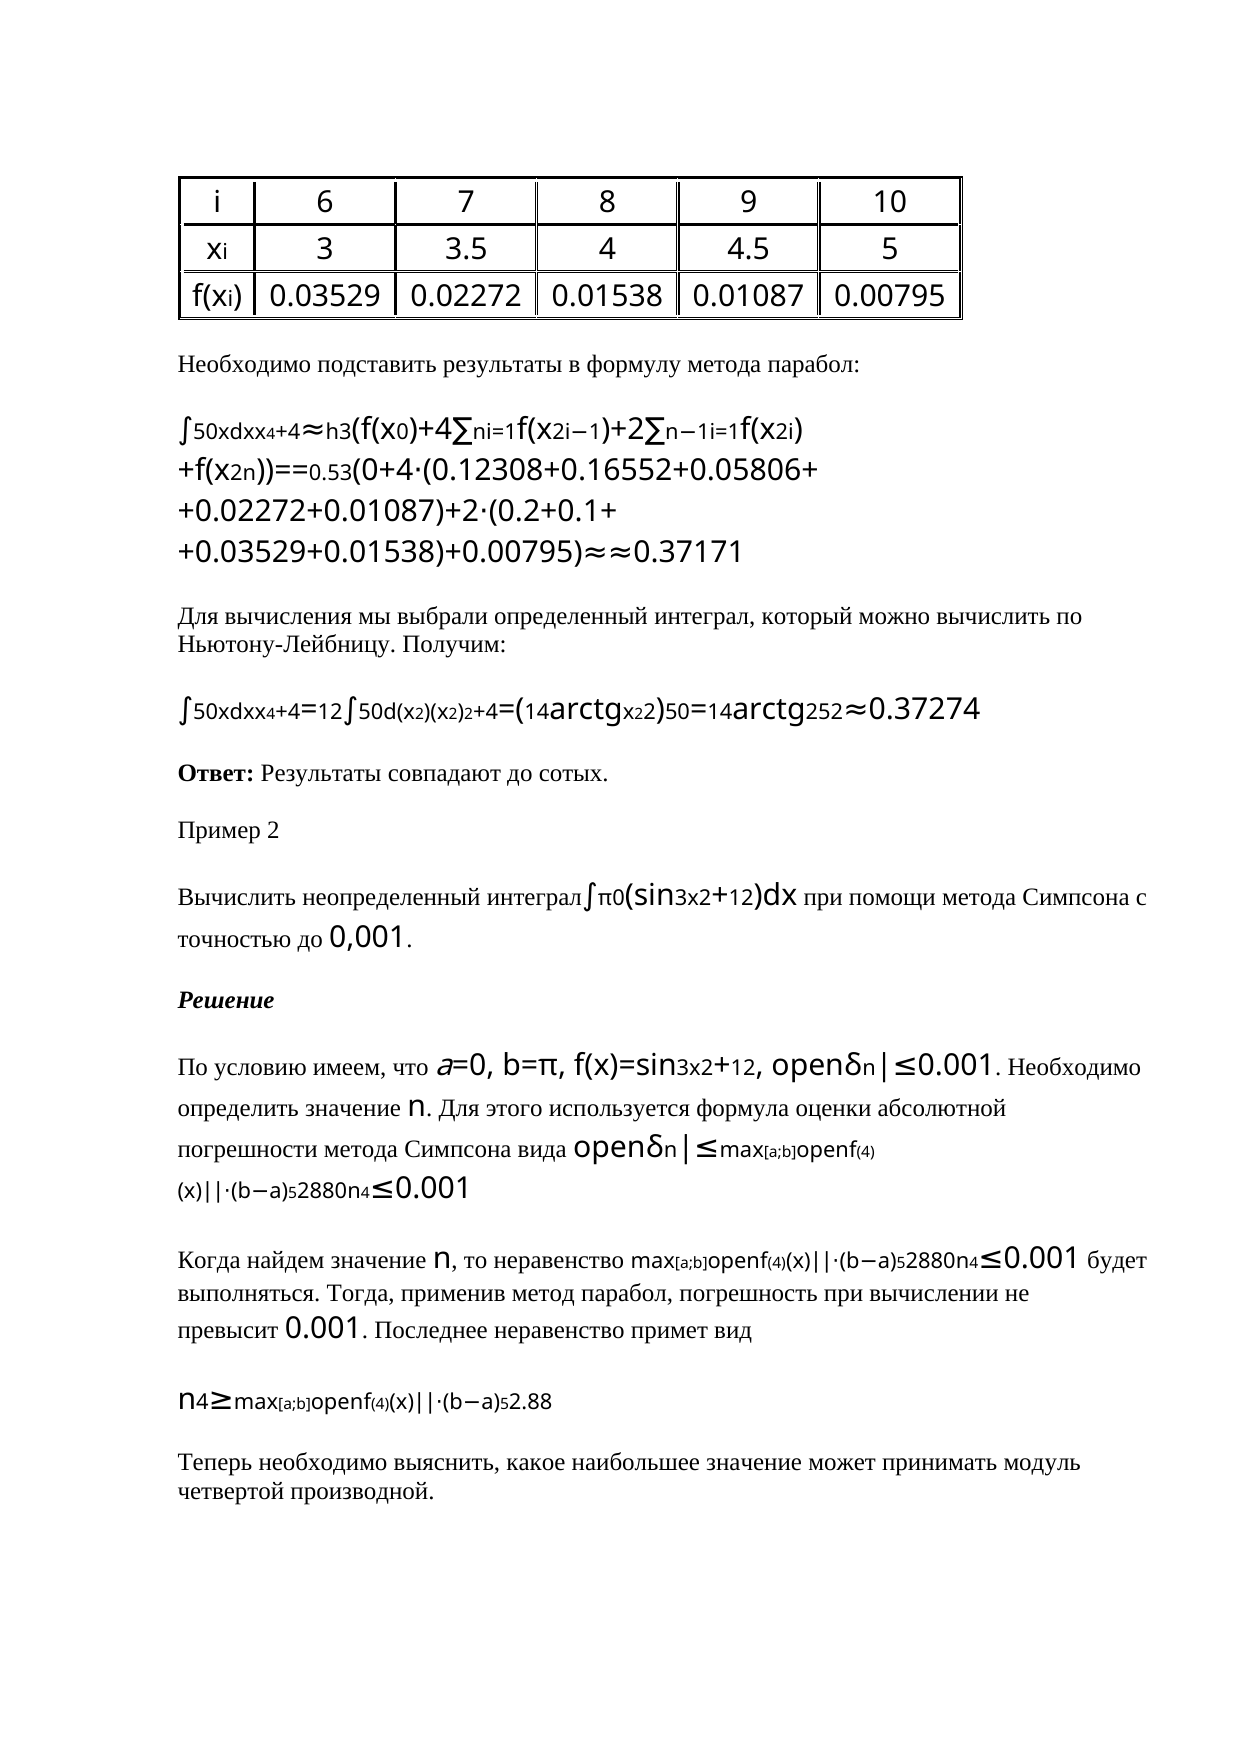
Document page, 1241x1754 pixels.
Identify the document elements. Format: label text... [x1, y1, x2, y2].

table_header 6 [254, 179, 395, 223]
table_cell 0.02272 [395, 273, 537, 317]
text Решение [177, 985, 1152, 1014]
table_cell 5 [821, 223, 961, 270]
text Вычислить неопределенный интеграл∫π0(sin3x2+12)dx при помощи метода Симпсона с точностью до 0,001. [177, 873, 1152, 956]
table_cell xi [180, 223, 253, 270]
table_header 8 [537, 178, 678, 223]
table_cell 0.01087 [678, 270, 819, 317]
table_cell 0.03529 [254, 273, 395, 317]
text По условию имеем, что а=0, b=π, f(x)=sin3x2+12, openδn|≤0.001. Необходимо определить значение n. Для этого используется формула оценки абсолютной погрешности метода Симпсона вида openδn|≤max[a;b]openf(4)(x)∣∣⋅(b−a)52880n4≤0.001 [177, 1043, 1152, 1207]
table_cell 3.5 [397, 226, 535, 270]
text Для вычисления мы выбрали определенный интеграл, который можно вычислить по Ньютону-Лейбницу. Получим: [177, 601, 1152, 658]
table_cell 0.00795 [819, 270, 961, 317]
table_header i [181, 179, 254, 223]
text Когда найдем значение n, то неравенство max[a;b]openf(4)(x)∣∣⋅(b−a)52880n4≤0.001 будет выполняться. Тогда, применив метод парабол, погрешность при вычислении не превысит 0.001. Последнее неравенство примет вид [177, 1237, 1152, 1348]
text Пример 2 [177, 816, 1152, 844]
text Теперь необходимо выяснить, какое наибольшее значение может принимать модуль четвертой производной. [177, 1447, 1152, 1505]
table_cell 4.5 [680, 226, 817, 270]
text ∫50xdxx4+4=12∫50d(x2)(x2)2+4=(14arctgx22)50=14arctg252≈0.37274 [177, 687, 1152, 728]
text Необходимо подставить результаты в формулу метода парабол: [177, 349, 1152, 378]
table_header 9 [678, 178, 819, 223]
text ∫50xdxx4+4≈h3(f(x0)+4∑ni=1f(x2i−1)+2∑n−1i=1f(x2i)+f(x2n))==0.53(0+4⋅(0.12308+0.16552+0.05806++0.02272+0.01087)+2⋅(0.2+0.1++0.03529+0.01538)+0.00795)≈≈0.37171 [177, 407, 1152, 572]
table_cell 0.01538 [537, 270, 678, 317]
table_cell 3 [256, 226, 394, 270]
table_cell f(xi) [180, 270, 254, 317]
table_header 7 [395, 179, 537, 223]
text Ответ: Результаты совпадают до сотых. [177, 758, 1152, 786]
table_header 10 [819, 179, 959, 223]
table_cell 4 [538, 226, 676, 270]
text n4≥max[a;b]openf(4)(x)∣∣⋅(b−a)52.88 [177, 1377, 1152, 1418]
